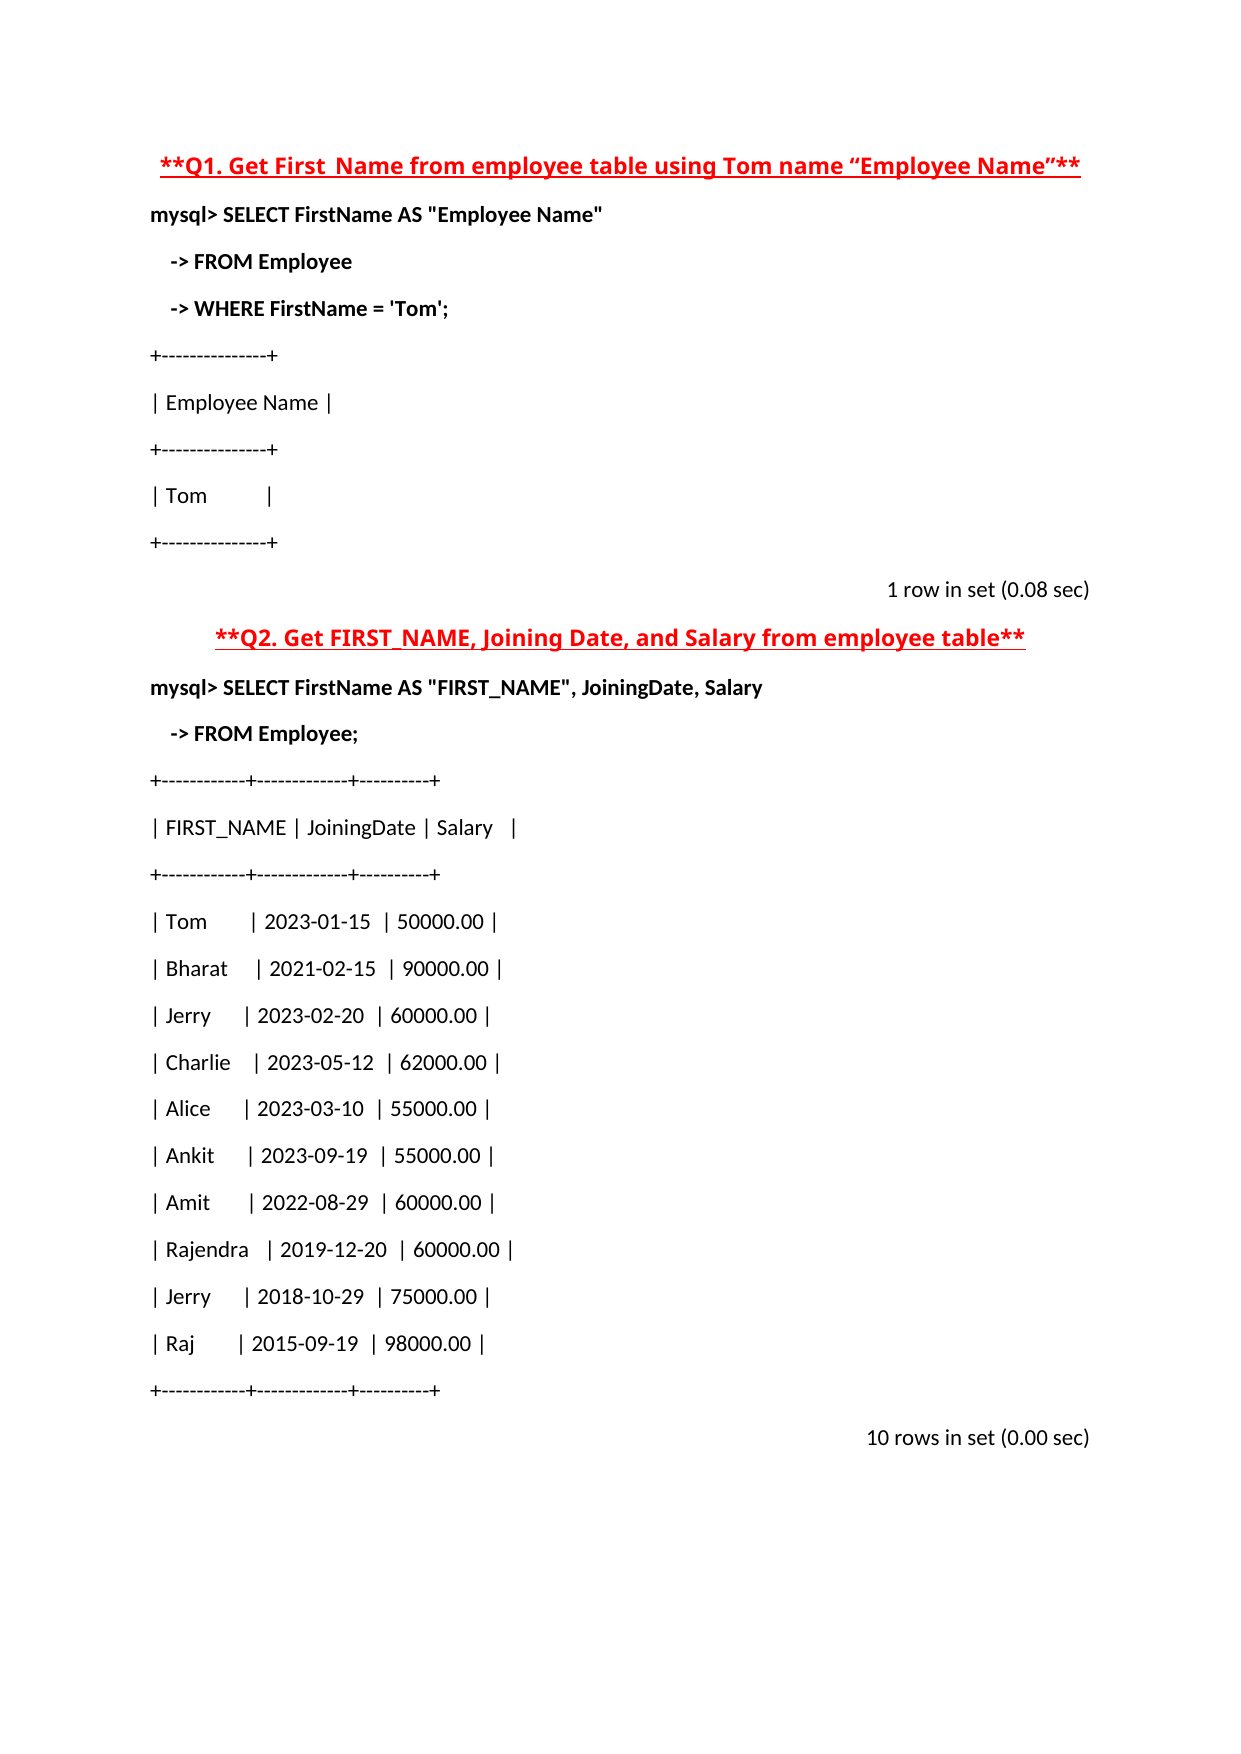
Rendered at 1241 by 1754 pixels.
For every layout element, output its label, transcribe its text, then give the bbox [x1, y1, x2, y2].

text mysql> SELECT FirstName AS "FIRST_NAME", JoiningDate, Salary [150, 673, 1090, 701]
text | Jerry | 2018-10-29 | 75000.00 | [150, 1282, 1090, 1310]
text **Q1. Get First_Name from employee table using Tom name “Employee Name”** [150, 150, 1090, 181]
text | Alice | 2023-03-10 | 55000.00 | [150, 1094, 1090, 1123]
text **Q2. Get FIRST_NAME, Joining Date, and Salary from employee table** [150, 622, 1090, 653]
text | Bharat | 2021-02-15 | 90000.00 | [150, 954, 1090, 982]
text +---------------+ [150, 528, 1090, 557]
text | Rajendra | 2019-12-20 | 60000.00 | [150, 1235, 1090, 1263]
text +------------+-------------+----------+ [150, 1376, 1090, 1404]
text | Jerry | 2023-02-20 | 60000.00 | [150, 1001, 1090, 1029]
text | Raj | 2015-09-19 | 98000.00 | [150, 1329, 1090, 1357]
text -> FROM Employee; [150, 719, 1090, 748]
text | Amit | 2022-08-29 | 60000.00 | [150, 1188, 1090, 1216]
text 10 rows in set (0.00 sec) [150, 1423, 1090, 1451]
text +---------------+ [150, 435, 1090, 463]
text | Tom | 2023-01-15 | 50000.00 | [150, 907, 1090, 935]
text +------------+-------------+----------+ [150, 766, 1090, 794]
text -> WHERE FirstName = 'Tom'; [150, 294, 1090, 322]
text | Tom | [150, 482, 1090, 510]
text 1 row in set (0.08 sec) [150, 575, 1090, 603]
text mysql> SELECT FirstName AS "Employee Name" [150, 200, 1090, 228]
text | Charlie | 2023-05-12 | 62000.00 | [150, 1048, 1090, 1076]
text +------------+-------------+----------+ [150, 860, 1090, 888]
text +---------------+ [150, 341, 1090, 369]
text | Employee Name | [150, 388, 1090, 416]
text -> FROM Employee [150, 247, 1090, 275]
text | Ankit | 2023-09-19 | 55000.00 | [150, 1141, 1090, 1169]
text | FIRST_NAME | JoiningDate | Salary | [150, 813, 1090, 841]
